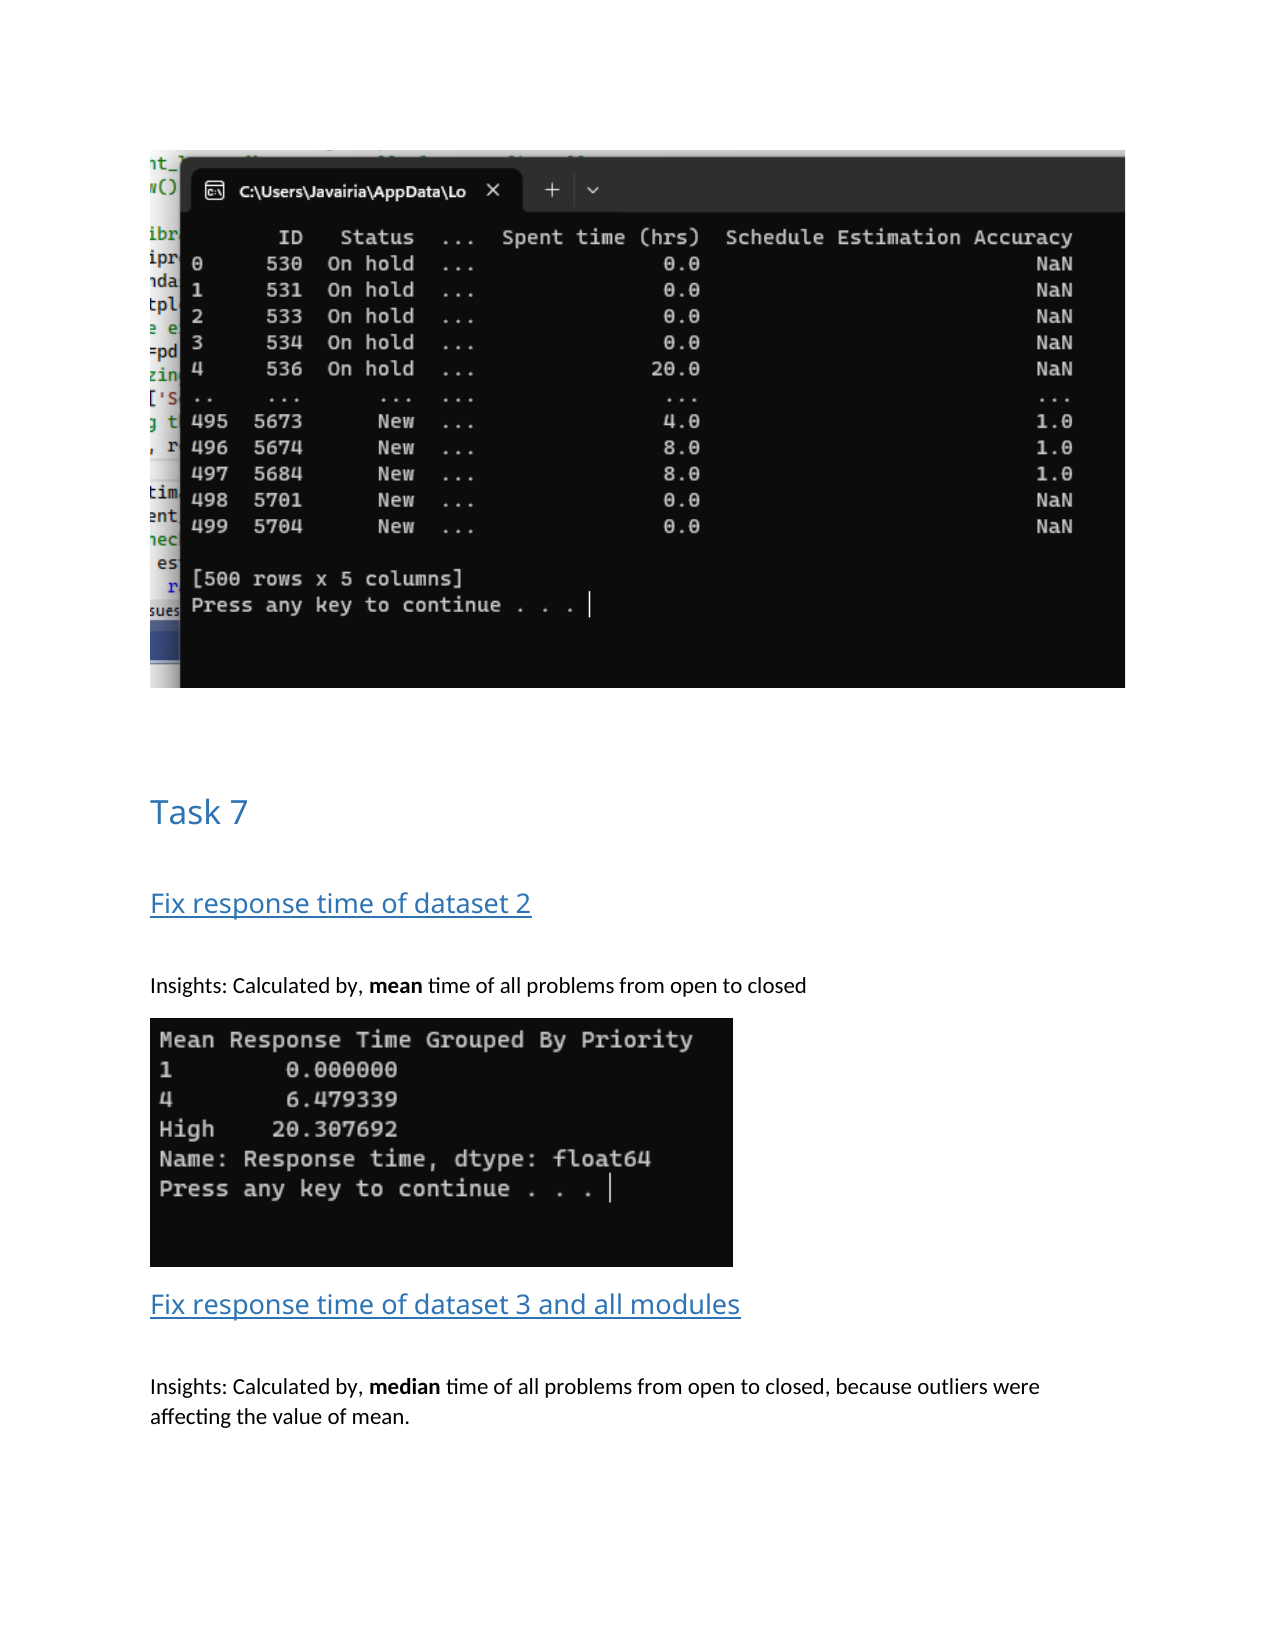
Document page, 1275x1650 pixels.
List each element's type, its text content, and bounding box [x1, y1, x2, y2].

subtitle Fix response time of dataset 2 [150, 885, 1125, 922]
subtitle Fix response time of dataset 3 and all modules [150, 1286, 1125, 1322]
text Insights: Calculated by, mean time of all problems from open to closed [150, 971, 1125, 999]
picture [150, 150, 1125, 688]
text Insights: Calculated by, median time of all problems from open to closed, because outliers were affecting the value of mean. [150, 1372, 1125, 1431]
subtitle Task 7 [150, 789, 1125, 834]
picture [150, 1018, 733, 1267]
